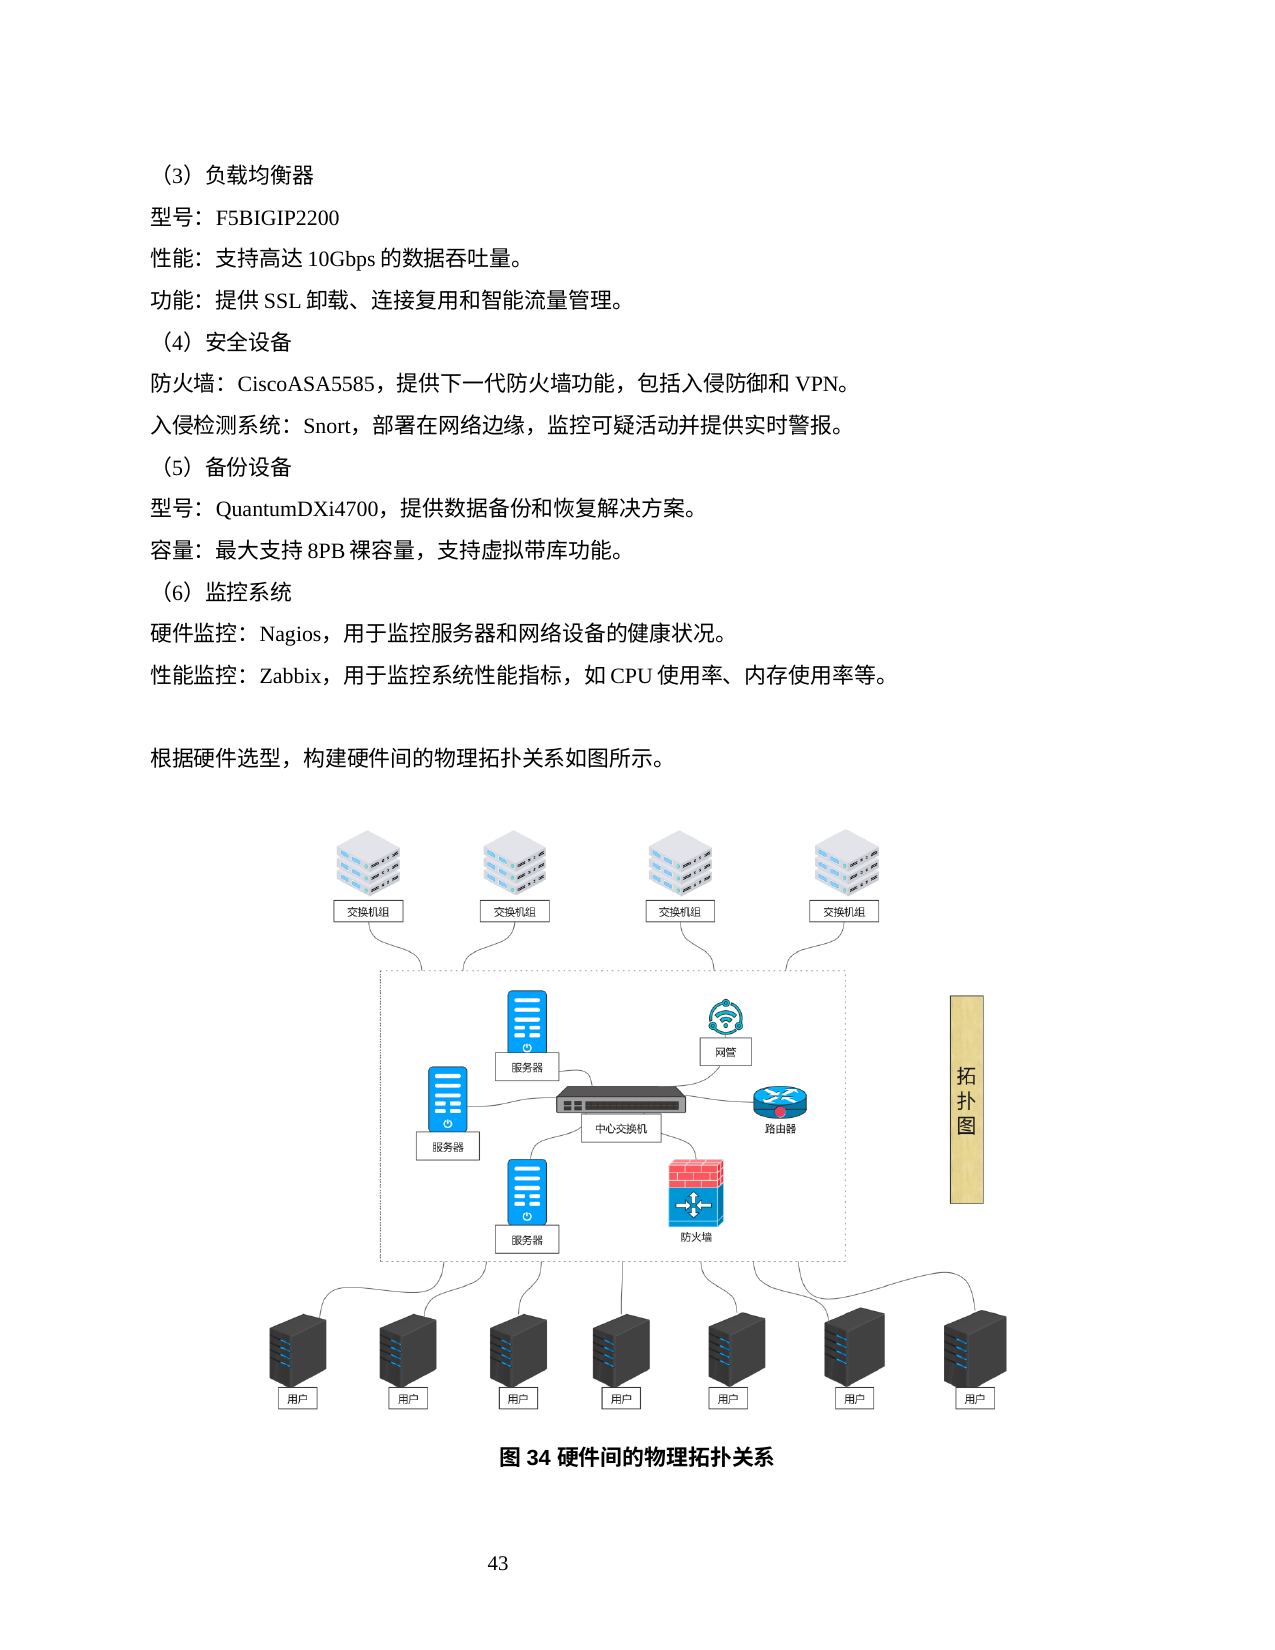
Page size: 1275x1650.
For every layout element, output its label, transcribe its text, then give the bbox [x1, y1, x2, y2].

text 防火墙：CiscoASA5585，提供下一代防火墙功能，包括入侵防御和VPN。 [150, 358, 1125, 400]
text 根据硬件选型，构建硬件间的物理拓扑关系如图所示。 [150, 733, 1125, 775]
text （5）备份设备 [150, 442, 1125, 483]
text 容量：最大支持8PB裸容量，支持虚拟带库功能。 [150, 525, 1125, 567]
text 性能监控：Zabbix，用于监控系统性能指标，如CPU使用率、内存使用率等。 [150, 650, 1125, 692]
text 图 34 硬件间的物理拓扑关系 [150, 1440, 1125, 1471]
picture [238, 799, 1037, 1440]
text （4）安全设备 [150, 317, 1125, 358]
text 入侵检测系统：Snort，部署在网络边缘，监控可疑活动并提供实时警报。 [150, 400, 1125, 442]
text （3）负载均衡器 [150, 150, 1125, 192]
text 型号：F5BIGIP2200 [150, 192, 1125, 233]
text 功能：提供SSL卸载、连接复用和智能流量管理。 [150, 275, 1125, 317]
text 硬件监控：Nagios，用于监控服务器和网络设备的健康状况。 [150, 608, 1125, 650]
text 性能：支持高达10Gbps的数据吞吐量。 [150, 233, 1125, 275]
text （6）监控系统 [150, 567, 1125, 608]
text 型号：QuantumDXi4700，提供数据备份和恢复解决方案。 [150, 483, 1125, 525]
